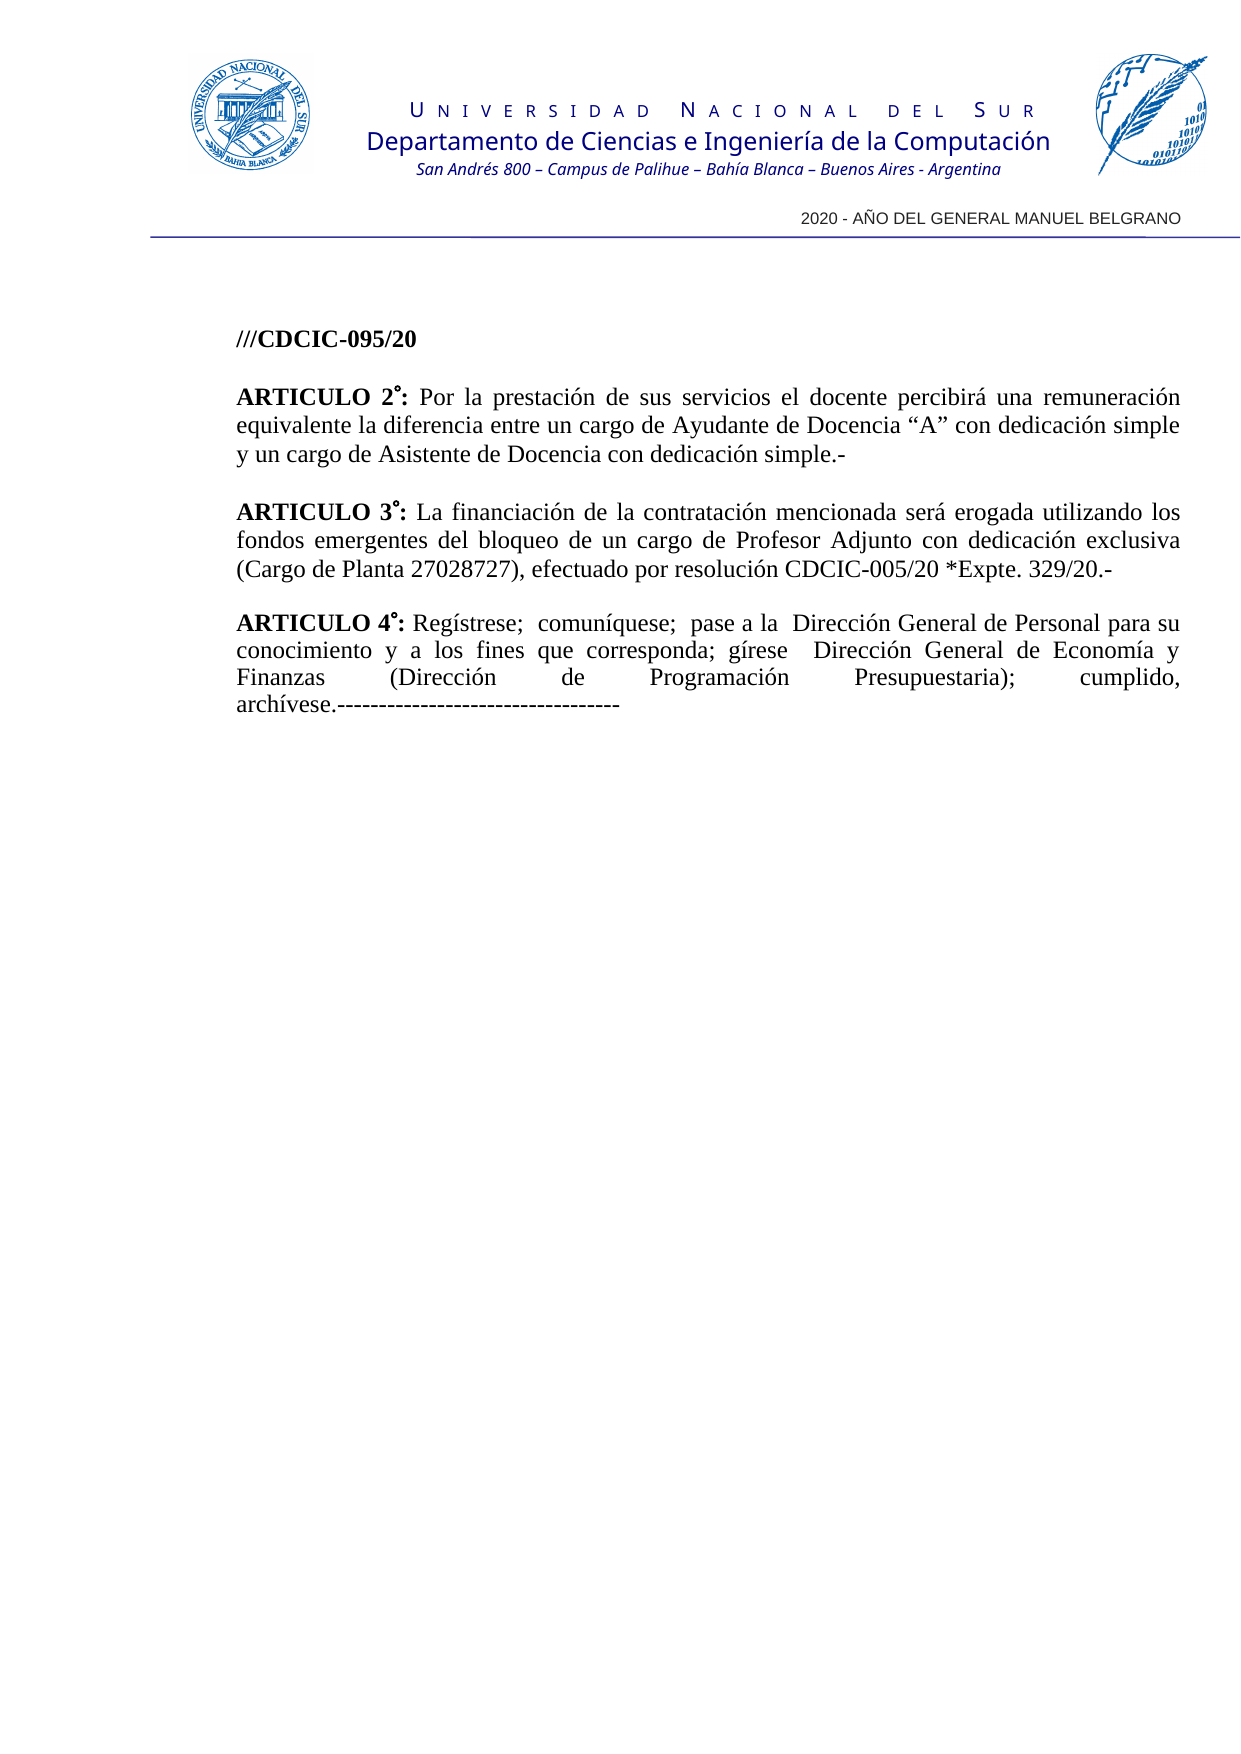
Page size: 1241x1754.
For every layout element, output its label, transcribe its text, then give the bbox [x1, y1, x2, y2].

picture [187, 53, 315, 174]
text ARTICULO 3: La financiación de la contratación mencionada será erogada utilizando los fondos emergentes del bloqueo de un cargo de Profesor Adjunto con dedicación exclusiva (Cargo de Planta 27028727), efectuado por resolución CDCIC-005/20 *Expte. 329/20.- [236, 497, 1181, 583]
text ///CDCIC-095/20 [236, 324, 1181, 353]
picture [1095, 53, 1209, 176]
text ARTICULO 2: Por la prestación de sus servicios el docente percibirá una remuneración equivalente la diferencia entre un cargo de Ayudante de Docencia “A” con dedicación simple y un cargo de Asistente de Docencia con dedicación simple.- [236, 382, 1181, 468]
text ARTICULO 4: Regístrese; comuníquese; pase a la Dirección General de Personal para su conocimiento y a los fines que corresponda; gírese Dirección General de Economía y Finanzas (Dirección de Programación Presupuestaria); cumplido, archívese.---------------------------------- [236, 610, 1181, 718]
